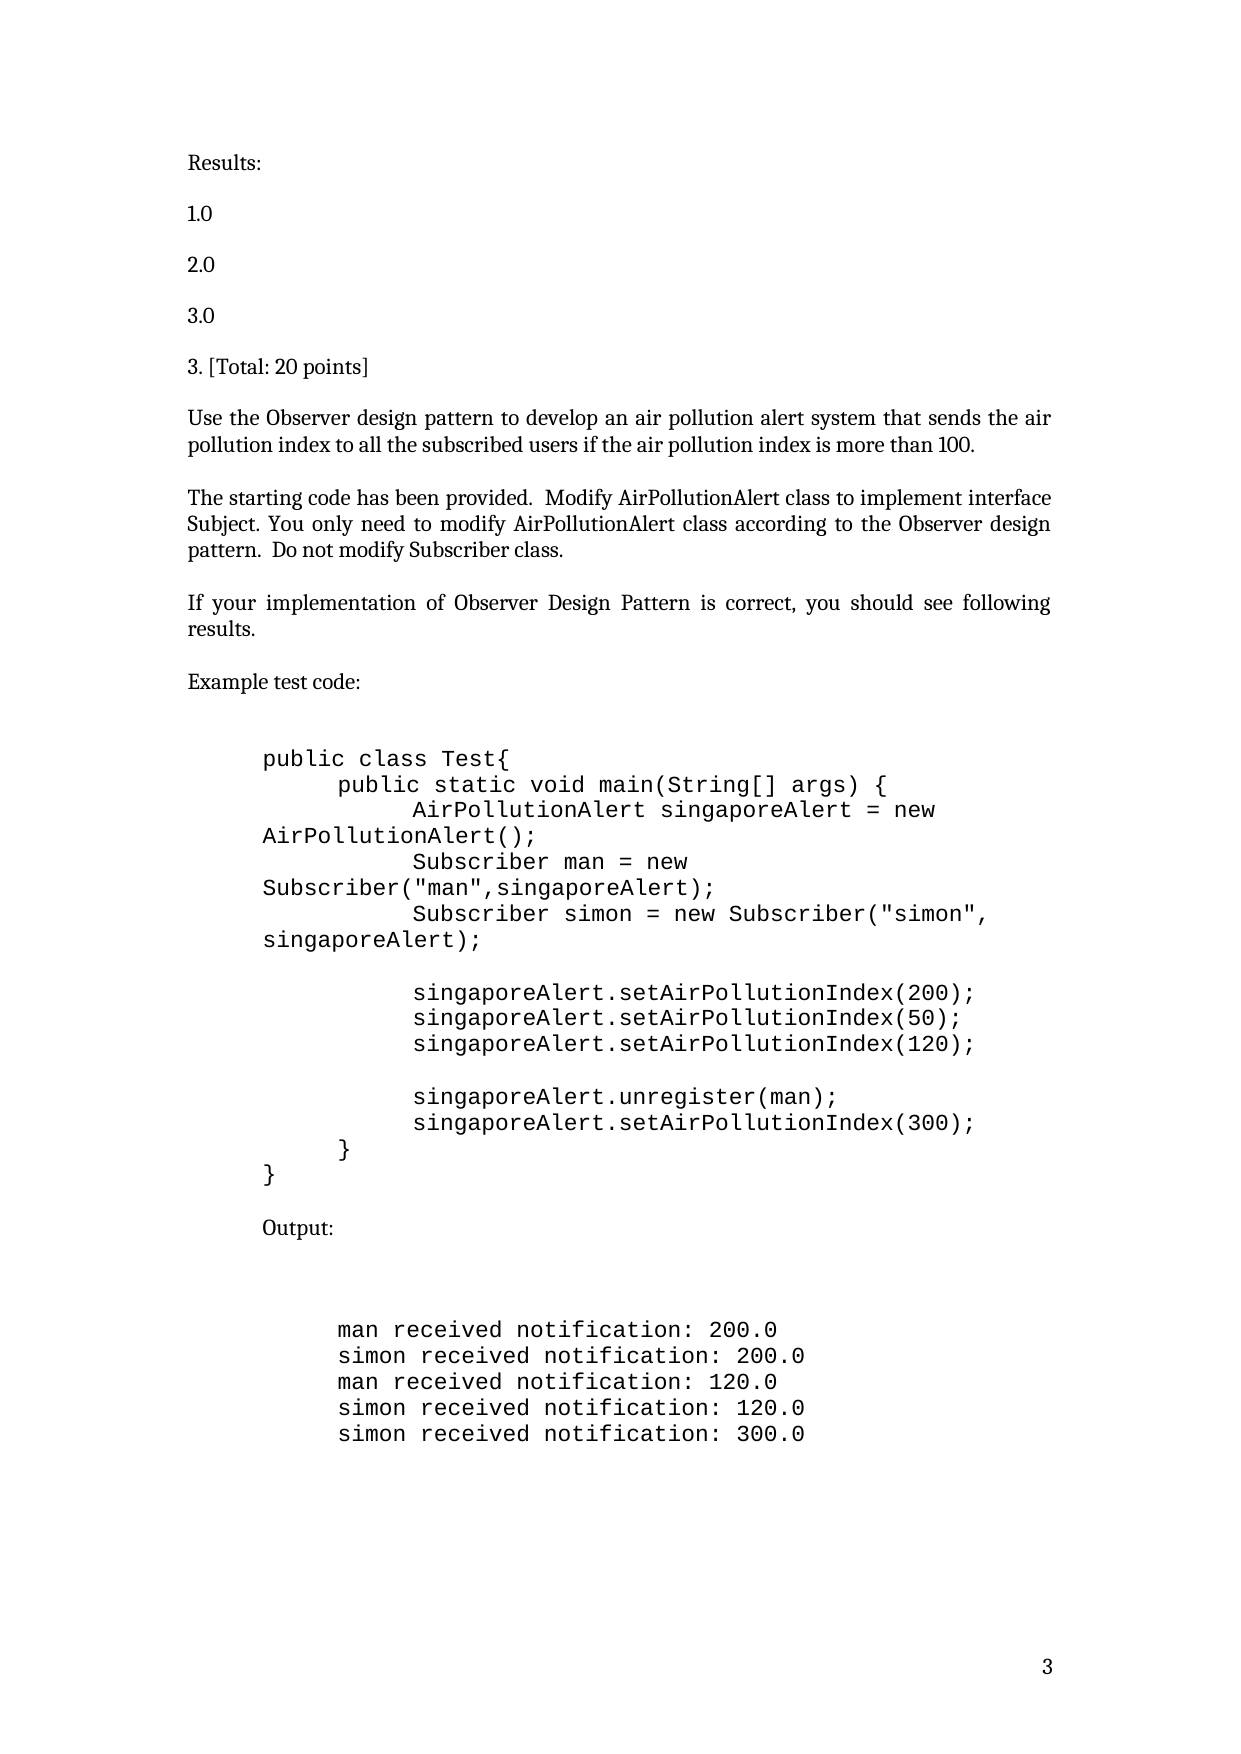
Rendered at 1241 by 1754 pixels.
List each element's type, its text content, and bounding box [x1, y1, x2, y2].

text simon received notification: 300.0 [337, 1423, 1053, 1448]
text AirPollutionAlert singaporeAlert = new AirPollutionAlert(); [262, 799, 1053, 851]
text simon received notification: 200.0 [337, 1345, 1053, 1371]
text public static void main(String[] args) { [262, 773, 1053, 799]
text Use the Observer design pattern to develop an air pollution alert system that sends the air pollution index to all the subscribed users if the air pollution index is more than 100. [187, 405, 1053, 458]
text Output: [262, 1215, 1053, 1241]
text singaporeAlert.setAirPollutionIndex(300); [262, 1111, 1053, 1137]
text simon received notification: 120.0 [337, 1397, 1053, 1423]
text singaporeAlert.setAirPollutionIndex(120); [262, 1033, 1053, 1059]
text } [262, 1163, 1053, 1189]
text Subscriber man = new Subscriber("man",singaporeAlert); [262, 851, 1053, 903]
text man received notification: 120.0 [337, 1371, 1053, 1397]
text 2.0 [187, 252, 1053, 278]
text public class Test{ [262, 747, 1053, 773]
text singaporeAlert.setAirPollutionIndex(200); [262, 981, 1053, 1007]
text If your implementation of Observer Design Pattern is correct, you should see following results. [187, 590, 1053, 642]
text singaporeAlert.unregister(man); [262, 1085, 1053, 1111]
text Results: [187, 150, 1053, 176]
text 3. [Total: 20 points] [187, 354, 1053, 381]
text 3.0 [187, 303, 1053, 329]
text man received notification: 200.0 [337, 1319, 1053, 1345]
text Example test code: [187, 669, 1053, 695]
text singaporeAlert.setAirPollutionIndex(50); [262, 1007, 1053, 1033]
text } [262, 1137, 1053, 1163]
text 1.0 [187, 201, 1053, 227]
text Subscriber simon = new Subscriber("simon", singaporeAlert); [262, 903, 1053, 954]
text The starting code has been provided. Modify AirPollutionAlert class to implement interface Subject. You only need to modify AirPollutionAlert class according to the Observer design pattern. Do not modify Subscriber class. [187, 484, 1053, 563]
